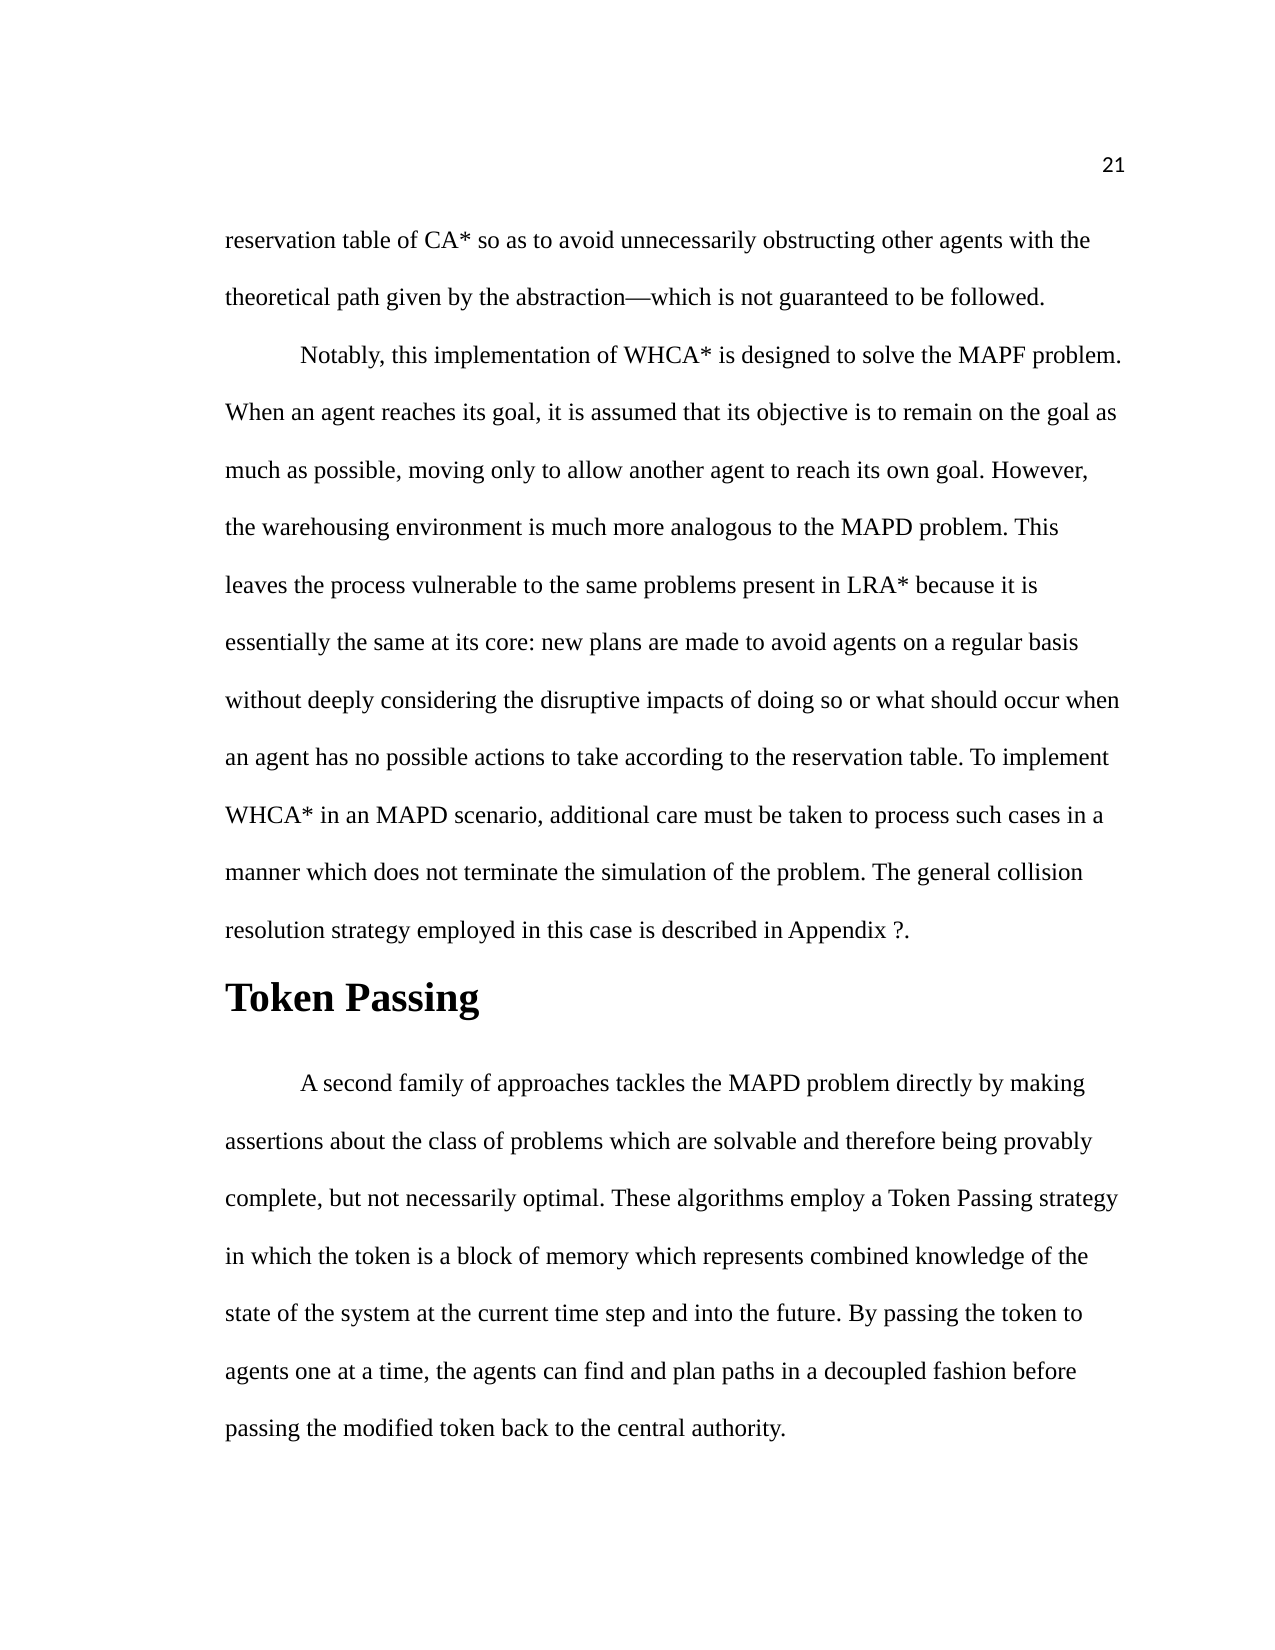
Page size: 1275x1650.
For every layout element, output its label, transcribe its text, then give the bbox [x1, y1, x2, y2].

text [225, 225, 1125, 311]
text Notably, this implementation of WHCA* is designed to solve the MAPF problem. When an agent reaches its goal, it is assumed that its objective is to remain on the goal as much as possible, moving only to allow another agent to reach its own goal. However, the warehousing environment is much more analogous to the MAPD problem. This leaves the process vulnerable to the same problems present in LRA* because it is essentially the same at its core: new plans are made to avoid agents on a regular basis without deeply considering the disruptive impacts of doing so or what should occur when an agent has no possible actions to take according to the reservation table. To implement WHCA* in an MAPD scenario, additional care must be taken to process such cases in a manner which does not terminate the simulation of the problem. The general collision resolution strategy employed in this case is described in Appendix ?. [225, 340, 1125, 944]
text A second family of approaches tackles the MAPD problem directly by making assertions about the class of problems which are solvable and therefore being provably complete, but not necessarily optimal. These algorithms employ a Token Passing strategy in which the token is a block of memory which represents combined knowledge of the state of the system at the current time step and into the future. By passing the token to agents one at a time, the agents can find and plan paths in a decoupled fashion before passing the modified token back to the central authority. [225, 1068, 1125, 1442]
text Token Passing [225, 972, 1125, 1020]
